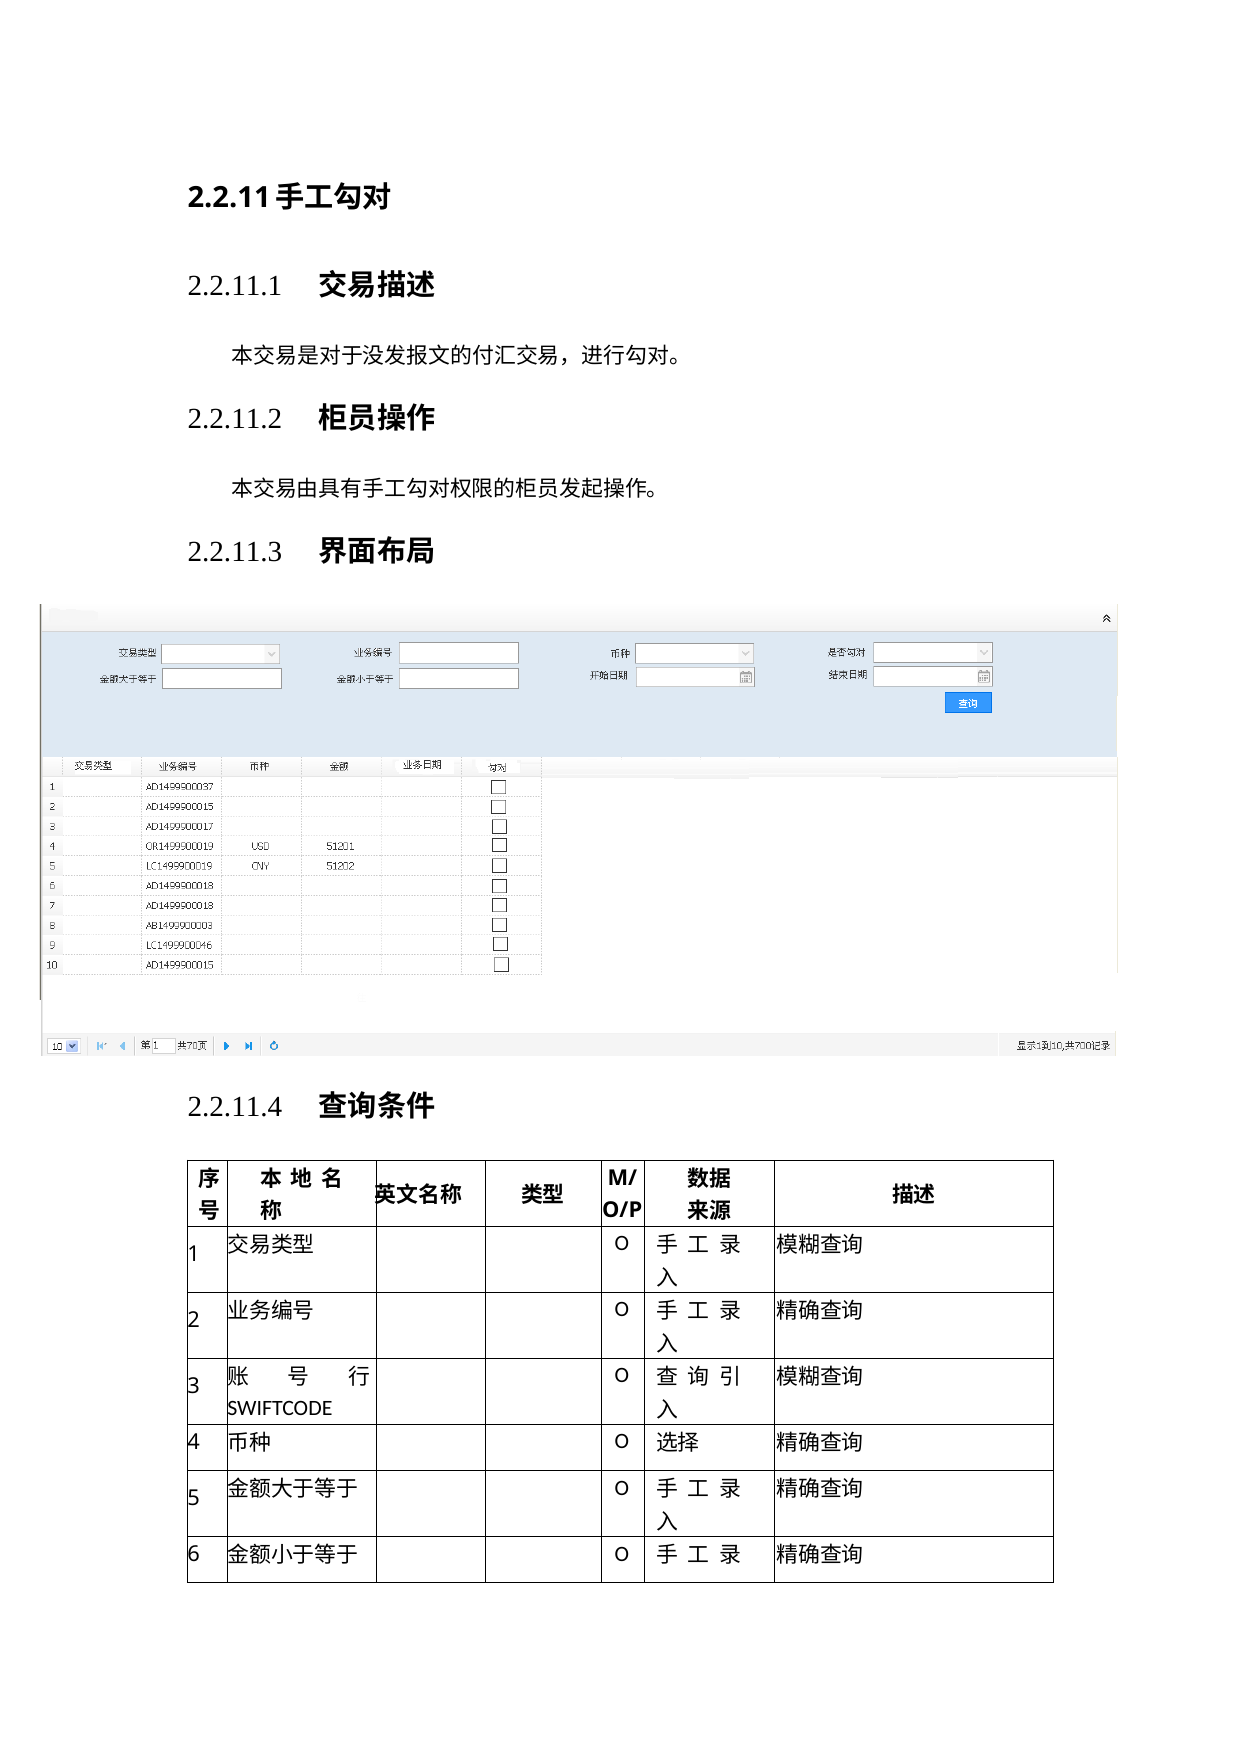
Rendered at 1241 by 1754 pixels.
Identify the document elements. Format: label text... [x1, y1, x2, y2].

subtitle 交易描述 [187, 250, 1053, 315]
table_cell 精确查询 [775, 1425, 1053, 1470]
table_cell [377, 1471, 485, 1536]
table_cell [377, 1293, 485, 1358]
table_cell [188, 1537, 227, 1582]
subtitle 界面布局 [187, 516, 1053, 581]
table_cell 手工录入 [645, 1537, 774, 1582]
table_cell O [602, 1537, 644, 1582]
text 本交易由具有手工勾对权限的柜员发起操作。 [187, 471, 1053, 503]
table_cell [188, 1227, 227, 1292]
table_cell 选择 [645, 1425, 774, 1470]
table_cell [377, 1537, 485, 1582]
subtitle 手工勾对 [187, 162, 1053, 227]
table_cell 账号行SWIFTCODE [228, 1359, 376, 1424]
table_cell [188, 1471, 227, 1536]
table_cell [188, 1359, 227, 1424]
table_cell [188, 1293, 227, 1358]
table_cell 手工录入 [645, 1471, 774, 1536]
table_header 本地名称 [228, 1161, 376, 1226]
table_cell 手工录入 [645, 1293, 774, 1358]
table_cell 精确查询 [775, 1471, 1053, 1536]
table_header 英文名称 [377, 1161, 485, 1226]
table_cell 金额大于等于 [228, 1471, 376, 1536]
table_cell 模糊查询 [775, 1359, 1053, 1424]
table_cell [377, 1425, 485, 1470]
table_cell 查询引入 [645, 1359, 774, 1424]
table_header M/O/P [602, 1161, 644, 1226]
table_header 序号 [188, 1161, 227, 1226]
table_cell 币种 [228, 1425, 376, 1470]
table_cell 手工录入 [645, 1227, 774, 1292]
subtitle 柜员操作 [187, 383, 1053, 448]
table_cell O [602, 1293, 644, 1358]
table_cell 金额小于等于 [228, 1537, 376, 1582]
text 本交易是对于没发报文的付汇交易，进行勾对。 [187, 338, 1053, 371]
table_cell [486, 1471, 601, 1536]
table_cell O [602, 1471, 644, 1536]
table_cell [486, 1227, 601, 1292]
table_header 数据来源 [645, 1161, 774, 1226]
table_cell 精确查询 [775, 1537, 1053, 1582]
table_header 类型 [486, 1161, 601, 1226]
table_cell [188, 1425, 227, 1470]
table_cell [486, 1359, 601, 1424]
table_cell 交易类型 [228, 1227, 376, 1292]
table_cell O [602, 1425, 644, 1470]
table_cell O [602, 1359, 644, 1424]
table_cell 业务编号 [228, 1293, 376, 1358]
table_cell [377, 1359, 485, 1424]
picture [39, 604, 1122, 1056]
table_cell 模糊查询 [775, 1227, 1053, 1292]
table_header 描述 [775, 1161, 1053, 1226]
table_cell [486, 1293, 601, 1358]
table_cell [486, 1425, 601, 1470]
table_cell [486, 1537, 601, 1582]
table_cell O [602, 1227, 644, 1292]
subtitle 查询条件 [187, 1072, 1053, 1137]
table_cell [377, 1227, 485, 1292]
table_cell 精确查询 [775, 1293, 1053, 1358]
